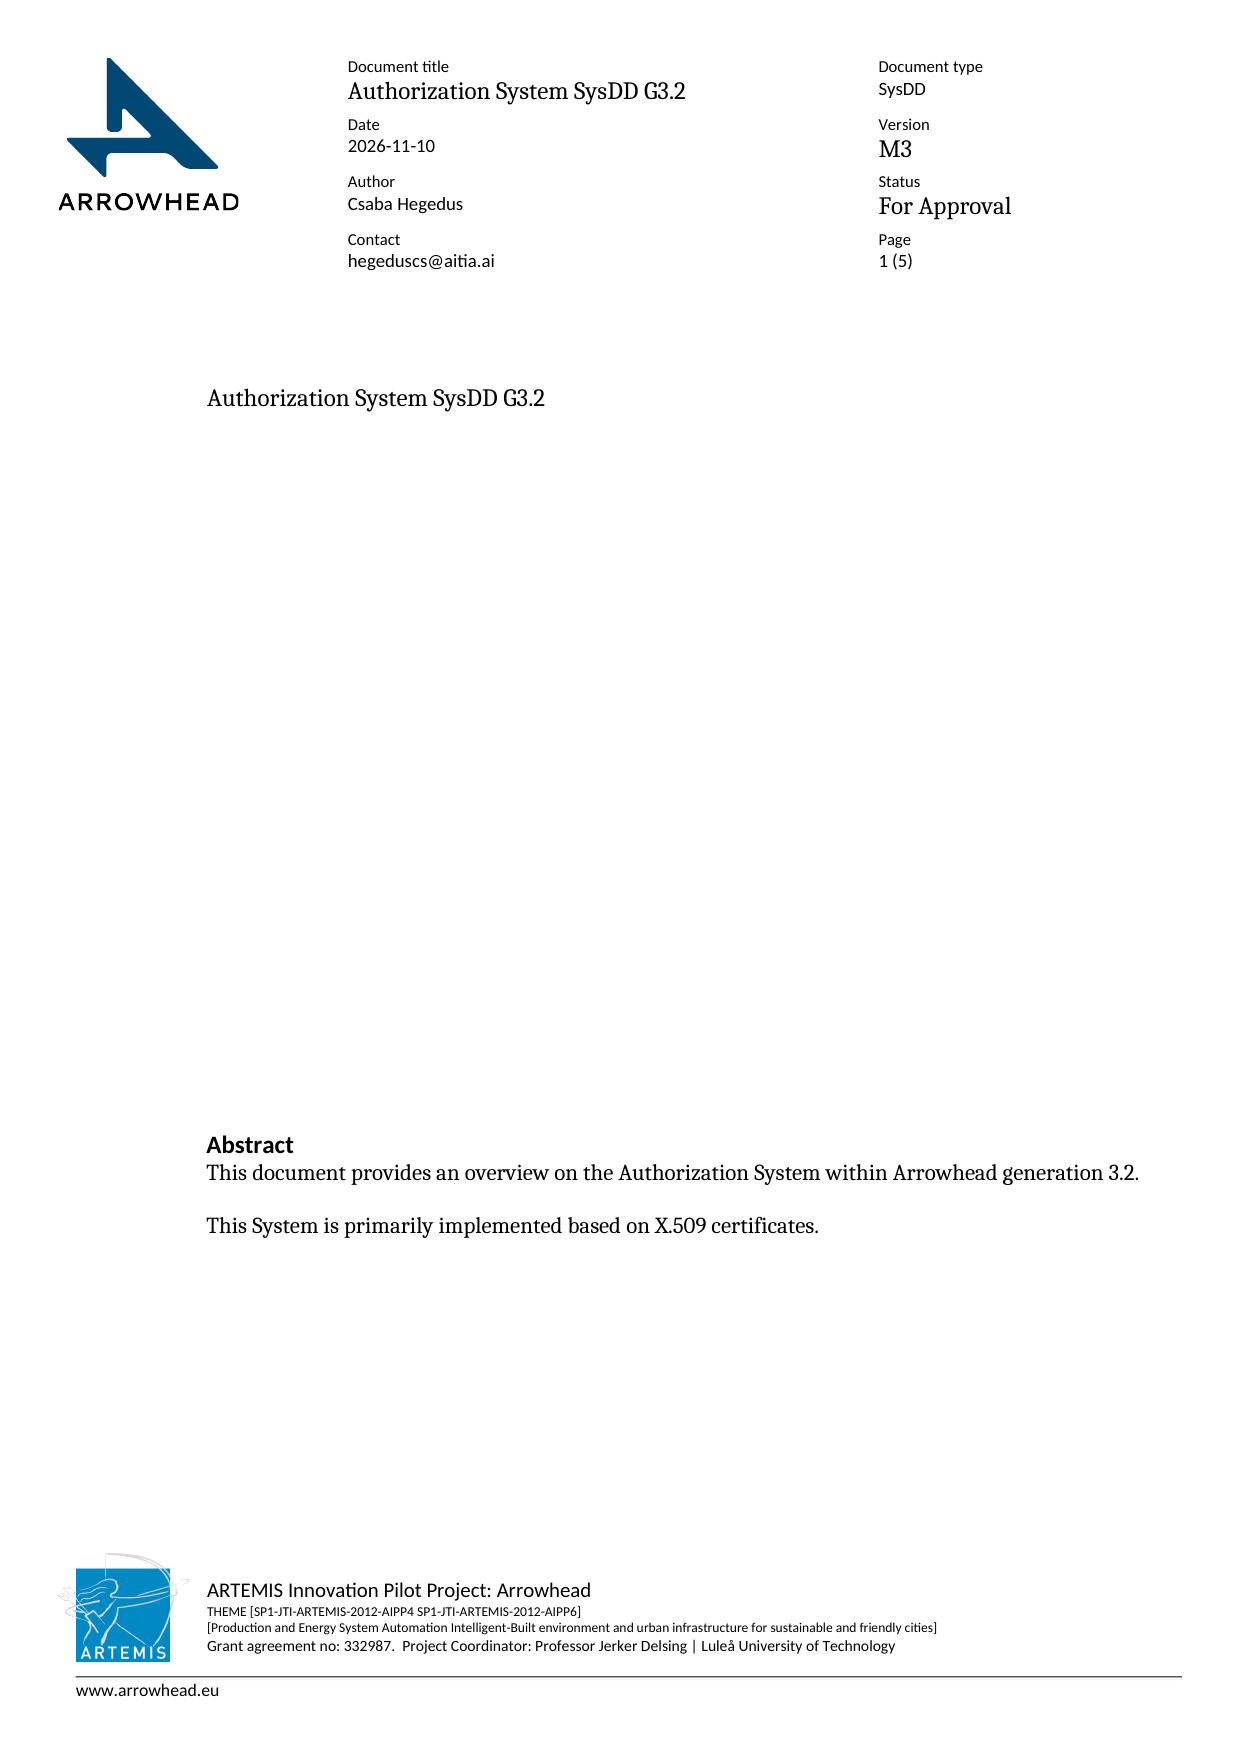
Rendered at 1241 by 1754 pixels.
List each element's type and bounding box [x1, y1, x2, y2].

picture [109, 1647, 116, 1658]
picture [58, 58, 239, 217]
picture [102, 1632, 107, 1643]
picture [57, 1553, 190, 1662]
picture [96, 1647, 101, 1658]
